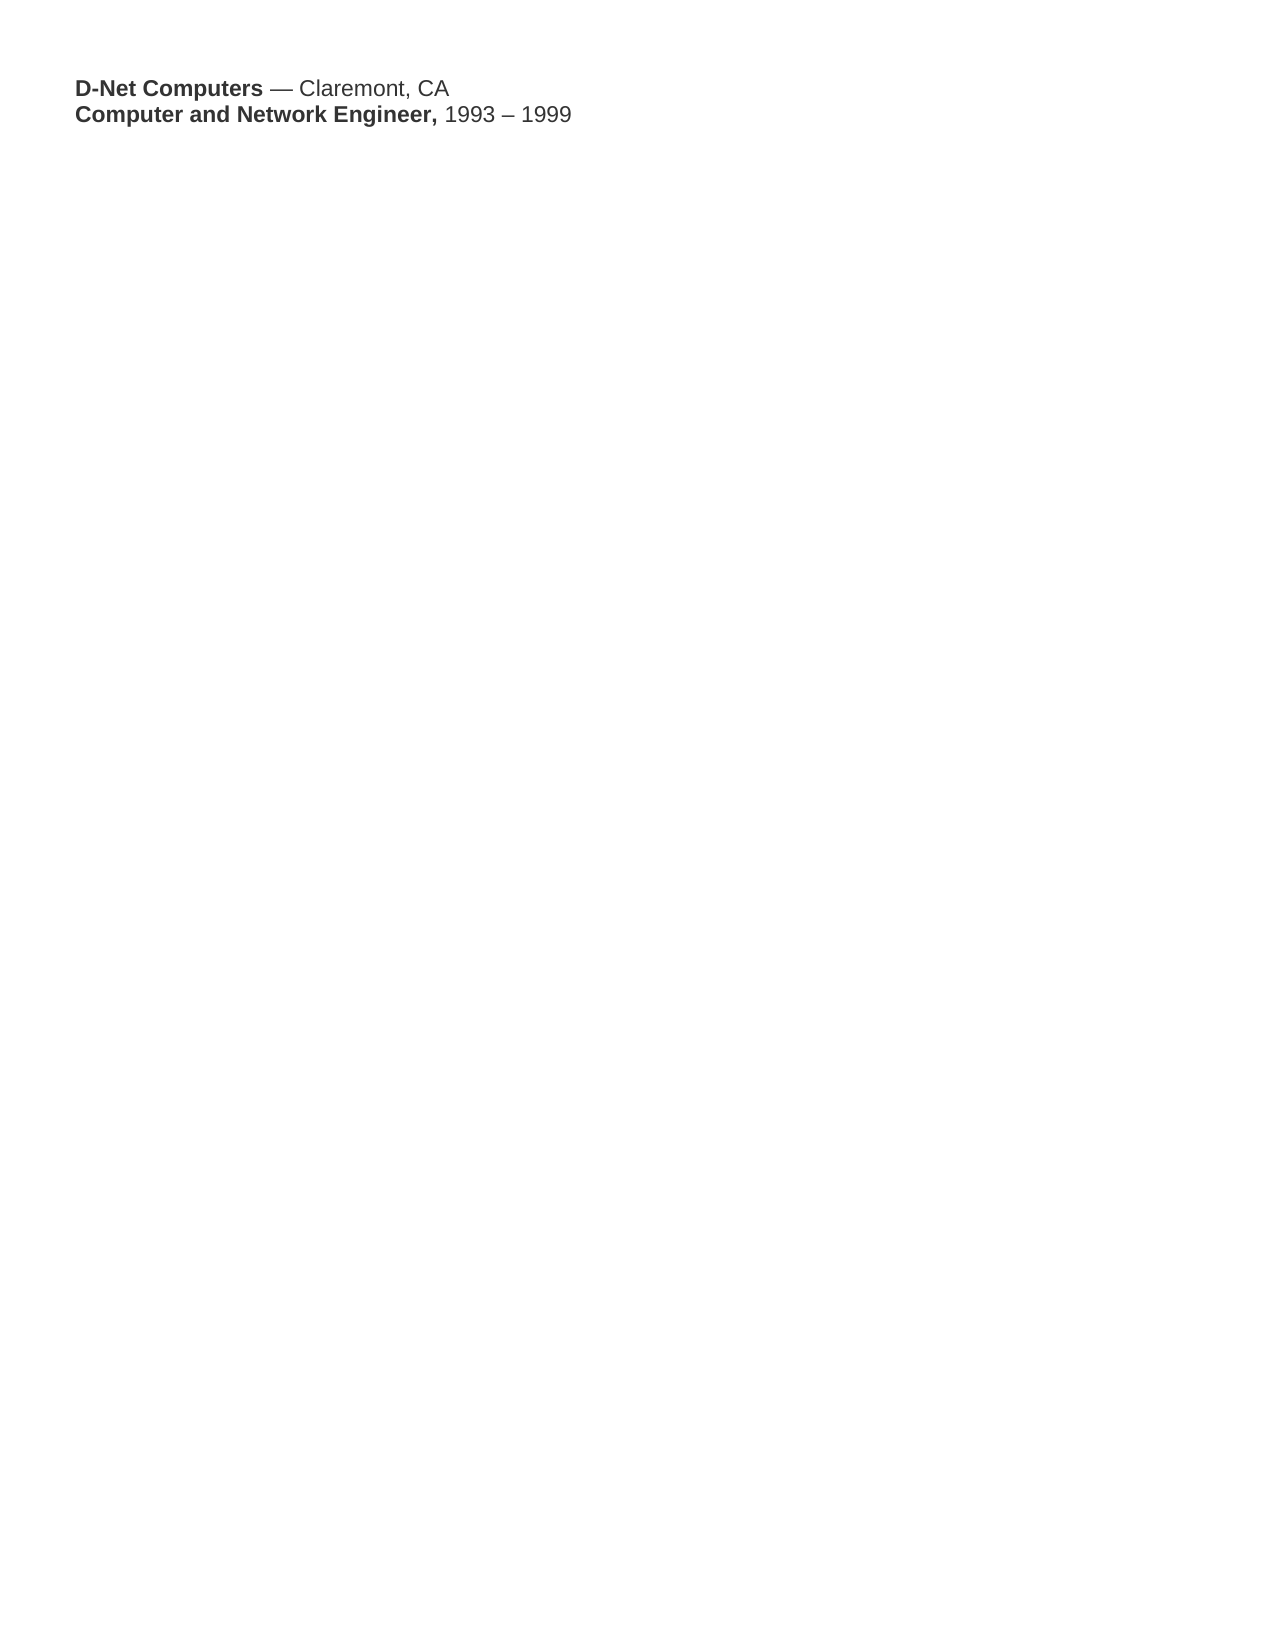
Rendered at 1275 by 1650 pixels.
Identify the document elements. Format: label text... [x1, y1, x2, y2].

text D-Net Computers — Claremont, CA Computer and Network Engineer, 1993 – 1999 [75, 75, 1200, 128]
